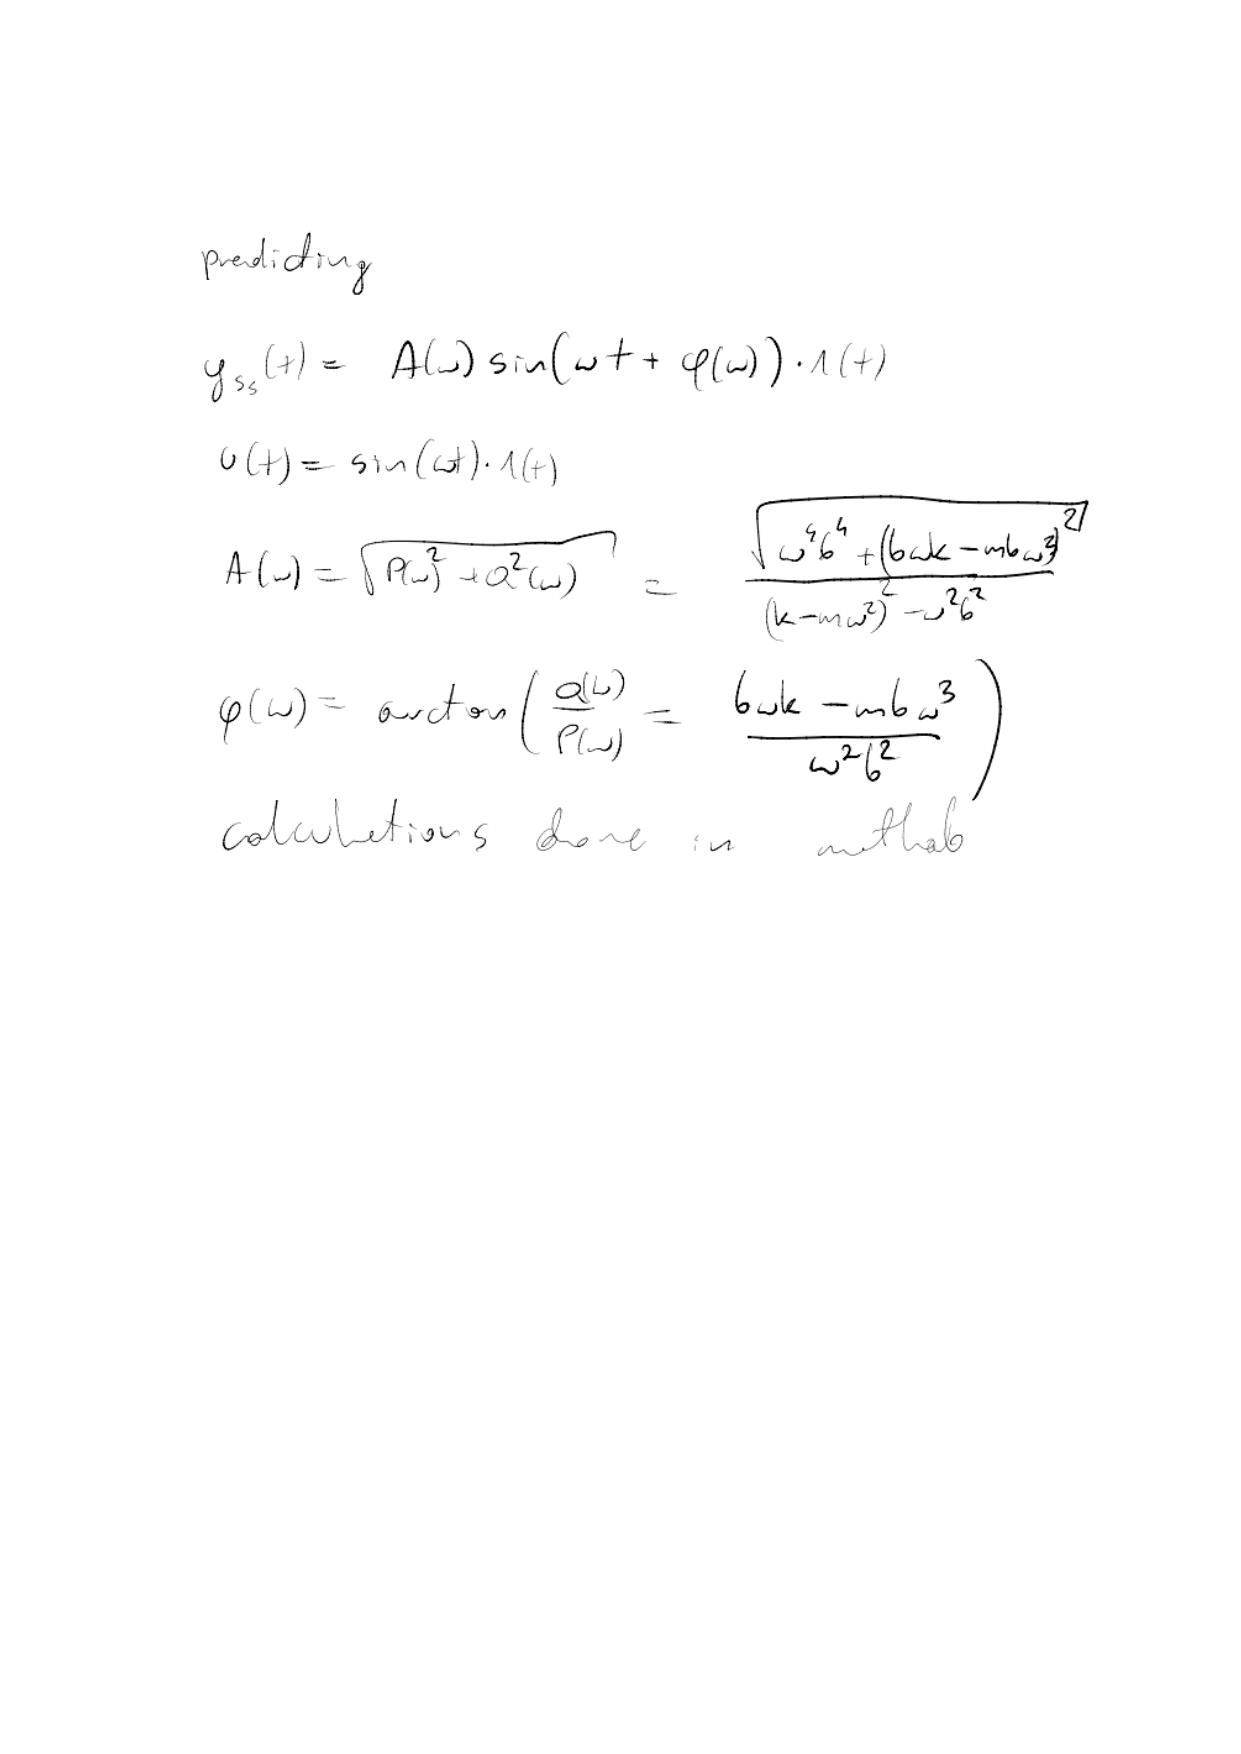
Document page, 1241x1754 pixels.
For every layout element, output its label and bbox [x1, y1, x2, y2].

picture [150, 196, 1091, 1208]
